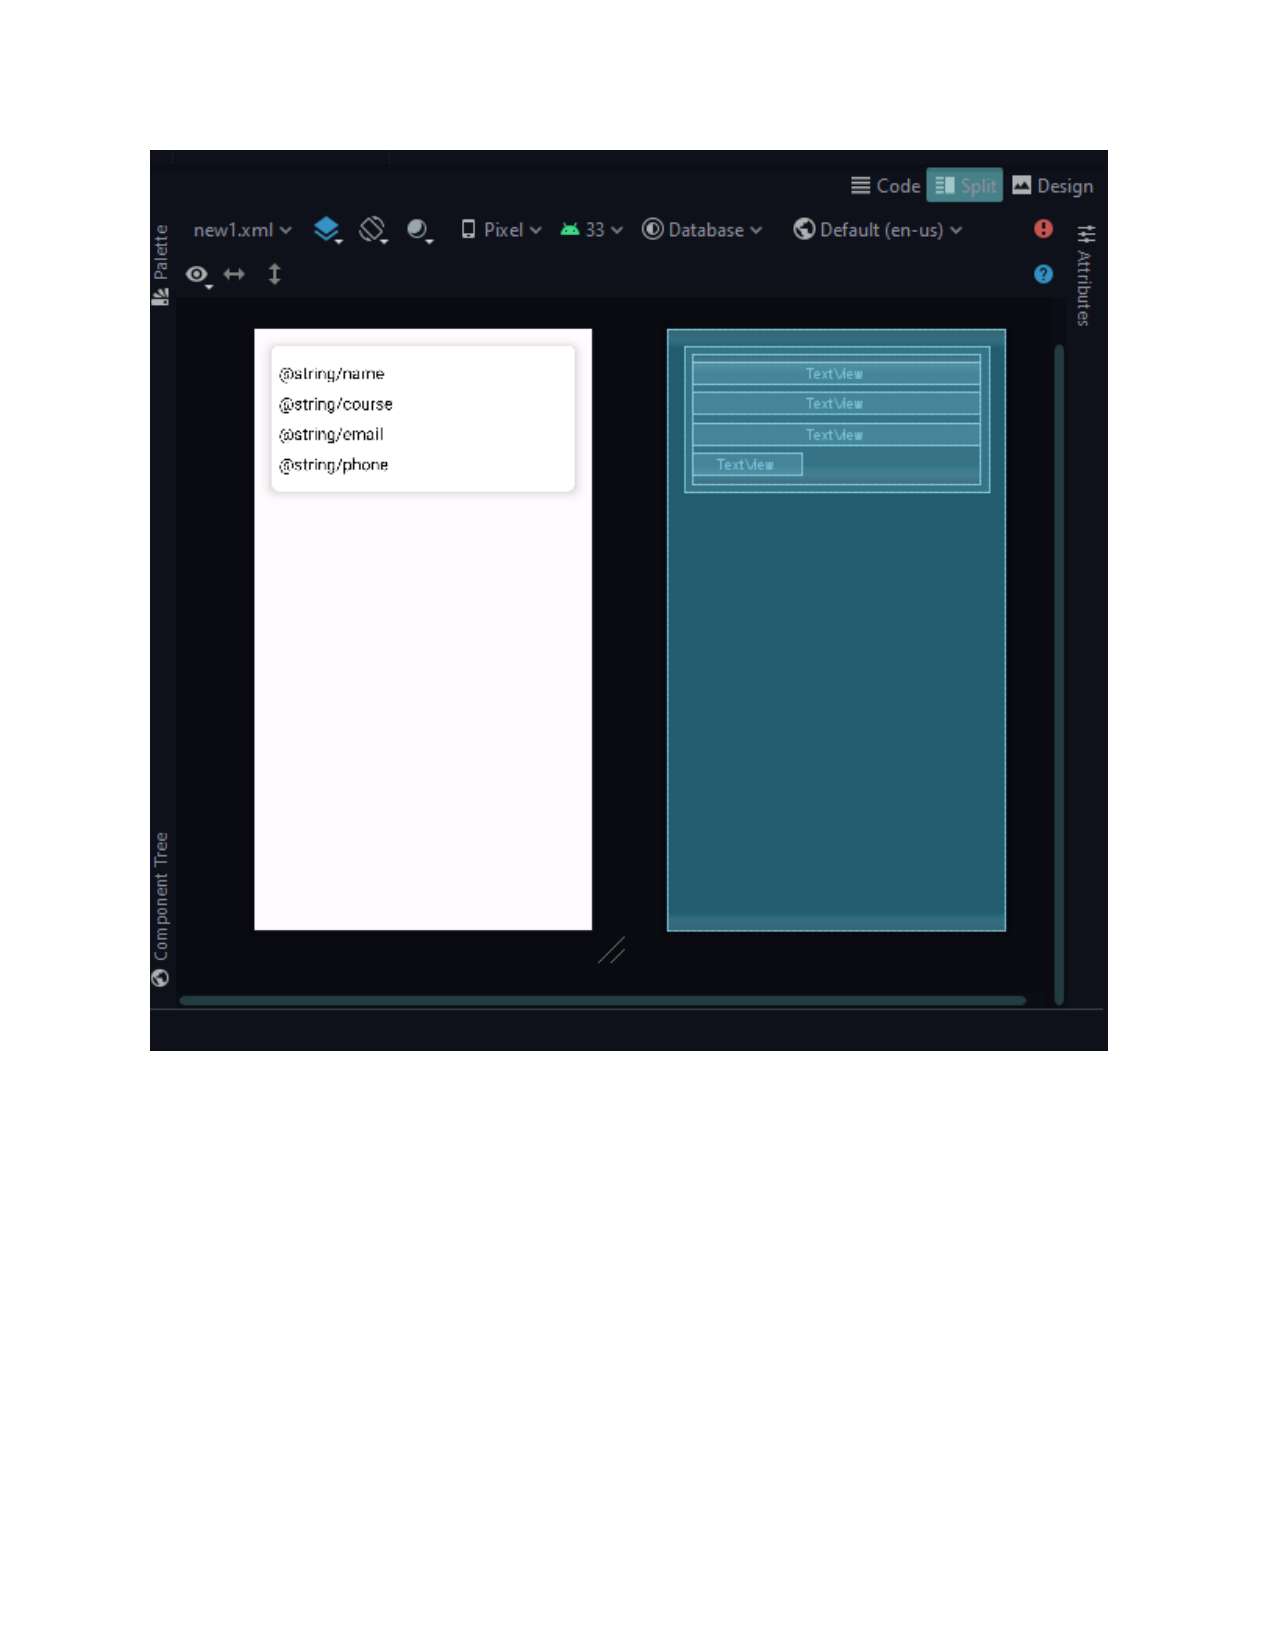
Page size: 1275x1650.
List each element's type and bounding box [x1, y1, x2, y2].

picture [150, 150, 1108, 1051]
